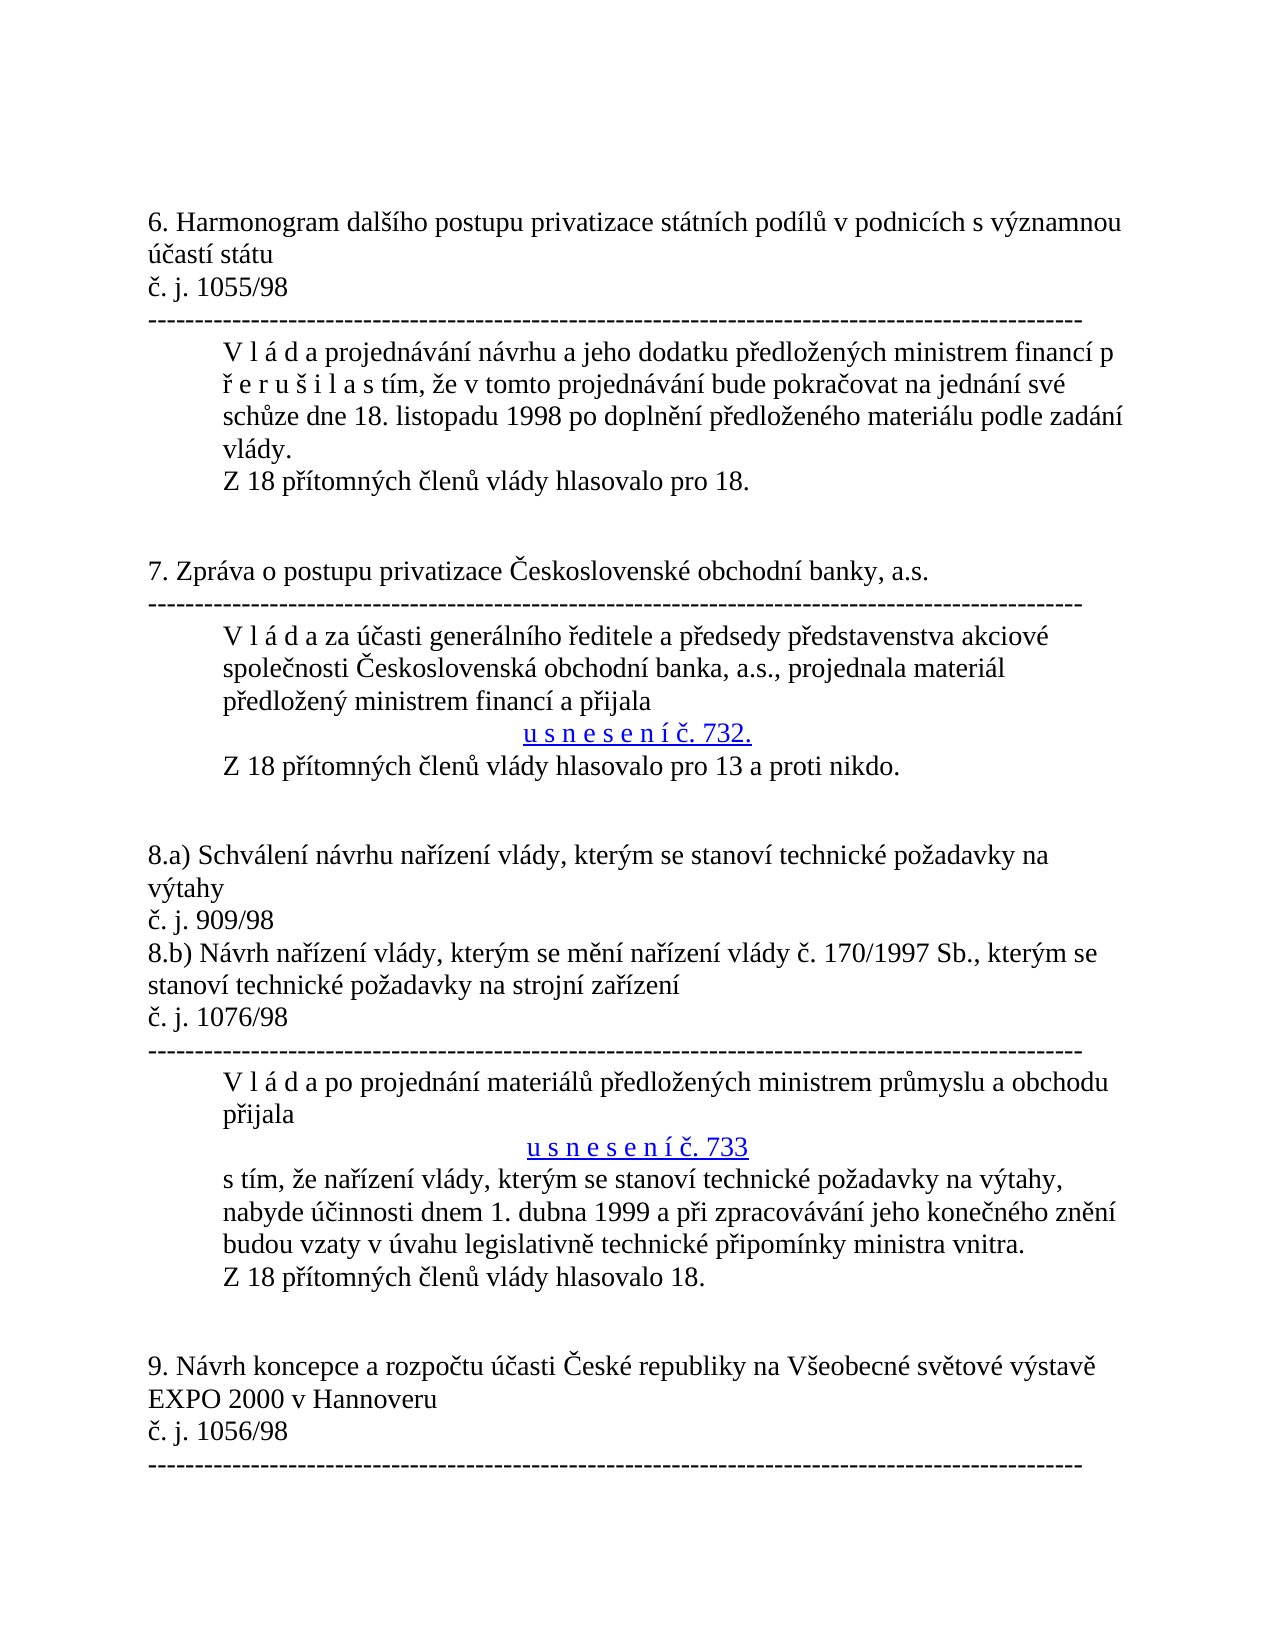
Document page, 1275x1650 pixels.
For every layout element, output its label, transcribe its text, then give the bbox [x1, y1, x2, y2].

text Z 18 přítomných členů vlády hlasovalo pro 18. [223, 464, 1127, 497]
text V l á d a po projednání materiálů předložených ministrem průmyslu a obchodu přijala [223, 1065, 1127, 1130]
text 6. Harmonogram dalšího postupu privatizace státních podílů v podnicích s významnou účastí státu č. j. 1055/98 ---------------------------------------------------------------------------------------------------- [148, 148, 1127, 335]
text 9. Návrh koncepce a rozpočtu účasti České republiky na Všeobecné světové výstavě EXPO 2000 v Hannoveru č. j. 1056/98 ---------------------------------------------------------------------------------------------------- [148, 1292, 1127, 1479]
text Z 18 přítomných členů vlády hlasovalo 18. [223, 1259, 1127, 1292]
text V l á d a za účasti generálního ředitele a předsedy představenstva akciové společnosti Československá obchodní banka, a.s., projednala materiál předložený ministrem financí a přijala [223, 619, 1127, 716]
text V l á d a projednávání návrhu a jeho dodatku předložených ministrem financí p ř e r u š i l a s tím, že v tomto projednávání bude pokračovat na jednání své schůze dne 18. listopadu 1998 po doplnění předloženého materiálu podle zadání vlády. [223, 335, 1127, 464]
text s tím, že nařízení vlády, kterým se stanoví technické požadavky na výtahy, nabyde účinnosti dnem 1. dubna 1999 a při zpracovávání jeho konečného znění budou vzaty v úvahu legislativně technické připomínky ministra vnitra. [223, 1162, 1127, 1259]
text 8.a) Schválení návrhu nařízení vlády, kterým se stanoví technické požadavky na výtahy č. j. 909/98 8.b) Návrh nařízení vlády, kterým se mění nařízení vlády č. 170/1997 Sb., kterým se stanoví technické požadavky na strojní zařízení č. j. 1076/98 ---------------------------------------------------------------------------------------------------- [148, 781, 1127, 1065]
text 7. Zpráva o postupu privatizace Československé obchodní banky, a.s. ---------------------------------------------------------------------------------------------------- [148, 497, 1127, 619]
text u s n e s e n í č. 733 [148, 1130, 1127, 1162]
text u s n e s e n í č. 732. [148, 716, 1127, 748]
text Z 18 přítomných členů vlády hlasovalo pro 13 a proti nikdo. [223, 748, 1127, 781]
